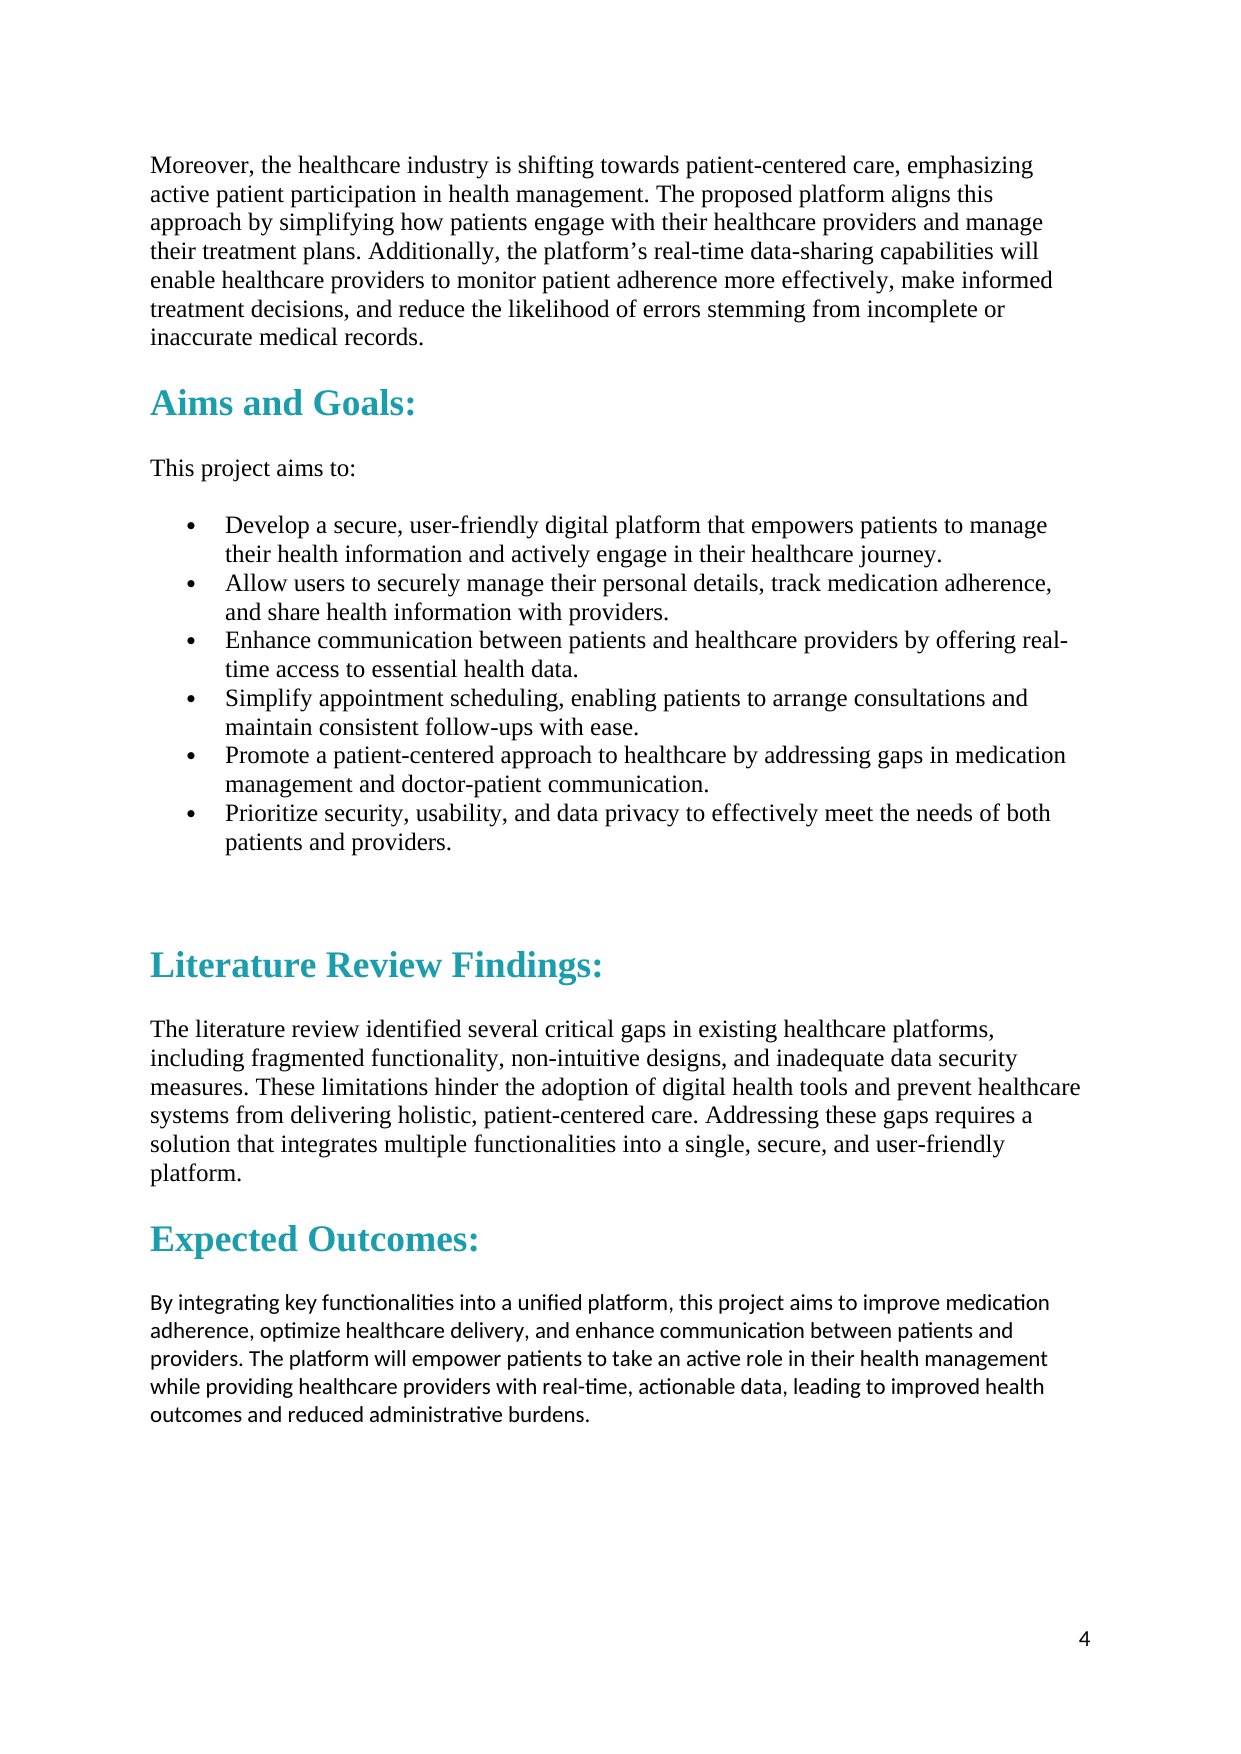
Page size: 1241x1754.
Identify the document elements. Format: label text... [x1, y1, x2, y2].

list Develop a secure, user-friendly digital platform that empowers patients to manage their health information and actively engage in their healthcare journey. [187, 511, 1090, 568]
list Simplify appointment scheduling, enabling patients to arrange consultations and maintain consistent follow-ups with ease. [187, 683, 1090, 741]
list Allow users to securely manage their personal details, track medication adherence, and share health information with providers. [187, 568, 1090, 626]
list Prioritize security, usability, and data privacy to effectively meet the needs of both patients and providers. [187, 798, 1090, 856]
subtitle Aims and Goals: [150, 380, 1090, 423]
text Literature Review Findings: [150, 942, 1090, 985]
text By integrating key functionalities into a unified platform, this project aims to improve medication adherence, optimize healthcare delivery, and enhance communication between patients and providers. The platform will empower patients to take an active role in their health management while providing healthcare providers with real-time, actionable data, leading to improved health outcomes and reduced administrative burdens. [150, 1288, 1090, 1428]
list Enhance communication between patients and healthcare providers by offering real-time access to essential health data. [187, 626, 1090, 683]
text Moreover, the healthcare industry is shifting towards patient-centered care, emphasizing active patient participation in health management. The proposed platform aligns this approach by simplifying how patients engage with their healthcare providers and manage their treatment plans. Additionally, the platform’s real-time data-sharing capabilities will enable healthcare providers to monitor patient adherence more effectively, make informed treatment decisions, and reduce the likelihood of errors stemming from incomplete or inaccurate medical records. [150, 150, 1090, 351]
text The literature review identified several critical gaps in existing healthcare platforms, including fragmented functionality, non-intuitive designs, and inadequate data security measures. These limitations hinder the adoption of digital health tools and prevent healthcare systems from delivering holistic, patient-centered care. Addressing these gaps requires a solution that integrates multiple functionalities into a single, secure, and user-friendly platform. [150, 1014, 1090, 1187]
list Promote a patient-centered approach to healthcare by addressing gaps in medication management and doctor-patient communication. [187, 741, 1090, 798]
text Expected Outcomes: [150, 1216, 1090, 1259]
text This project aims to: [150, 453, 1090, 481]
